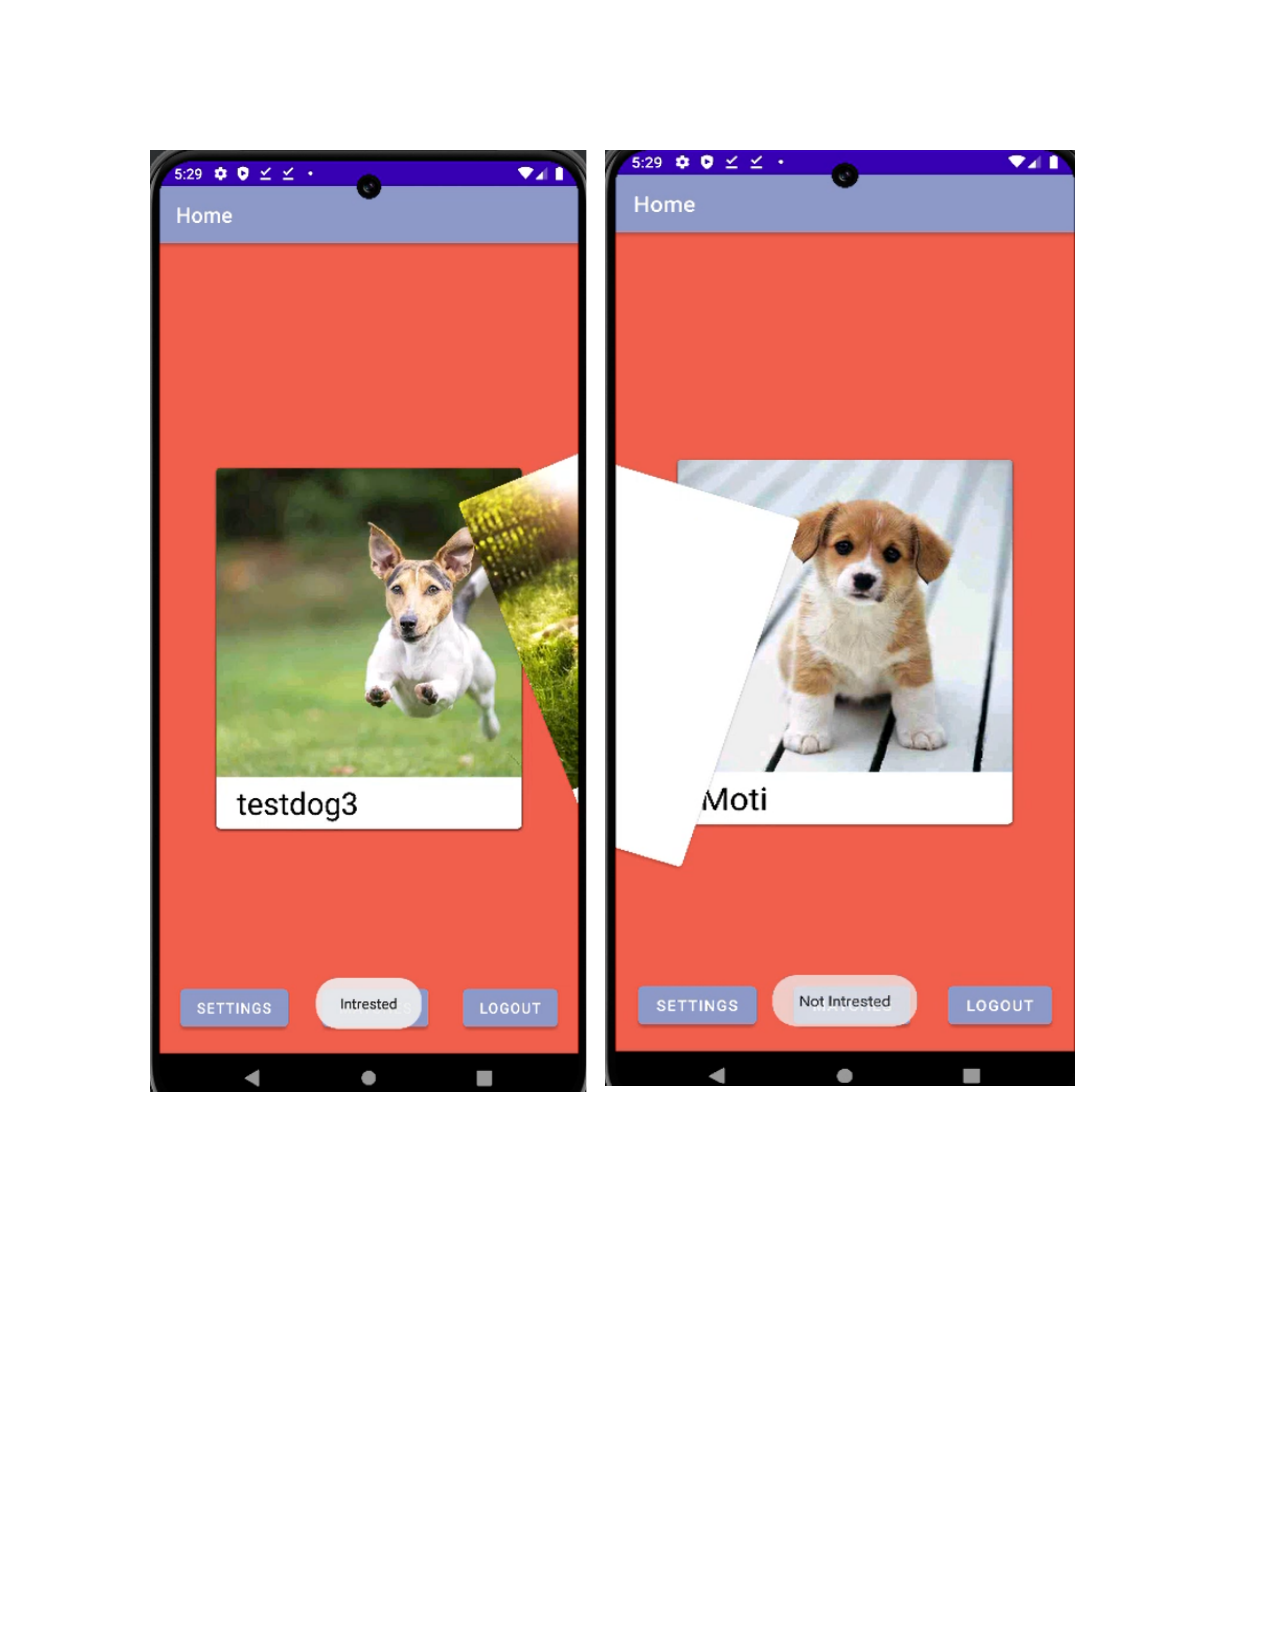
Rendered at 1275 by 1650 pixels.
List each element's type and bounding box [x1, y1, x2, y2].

picture [605, 150, 1075, 1086]
picture [150, 150, 587, 1092]
